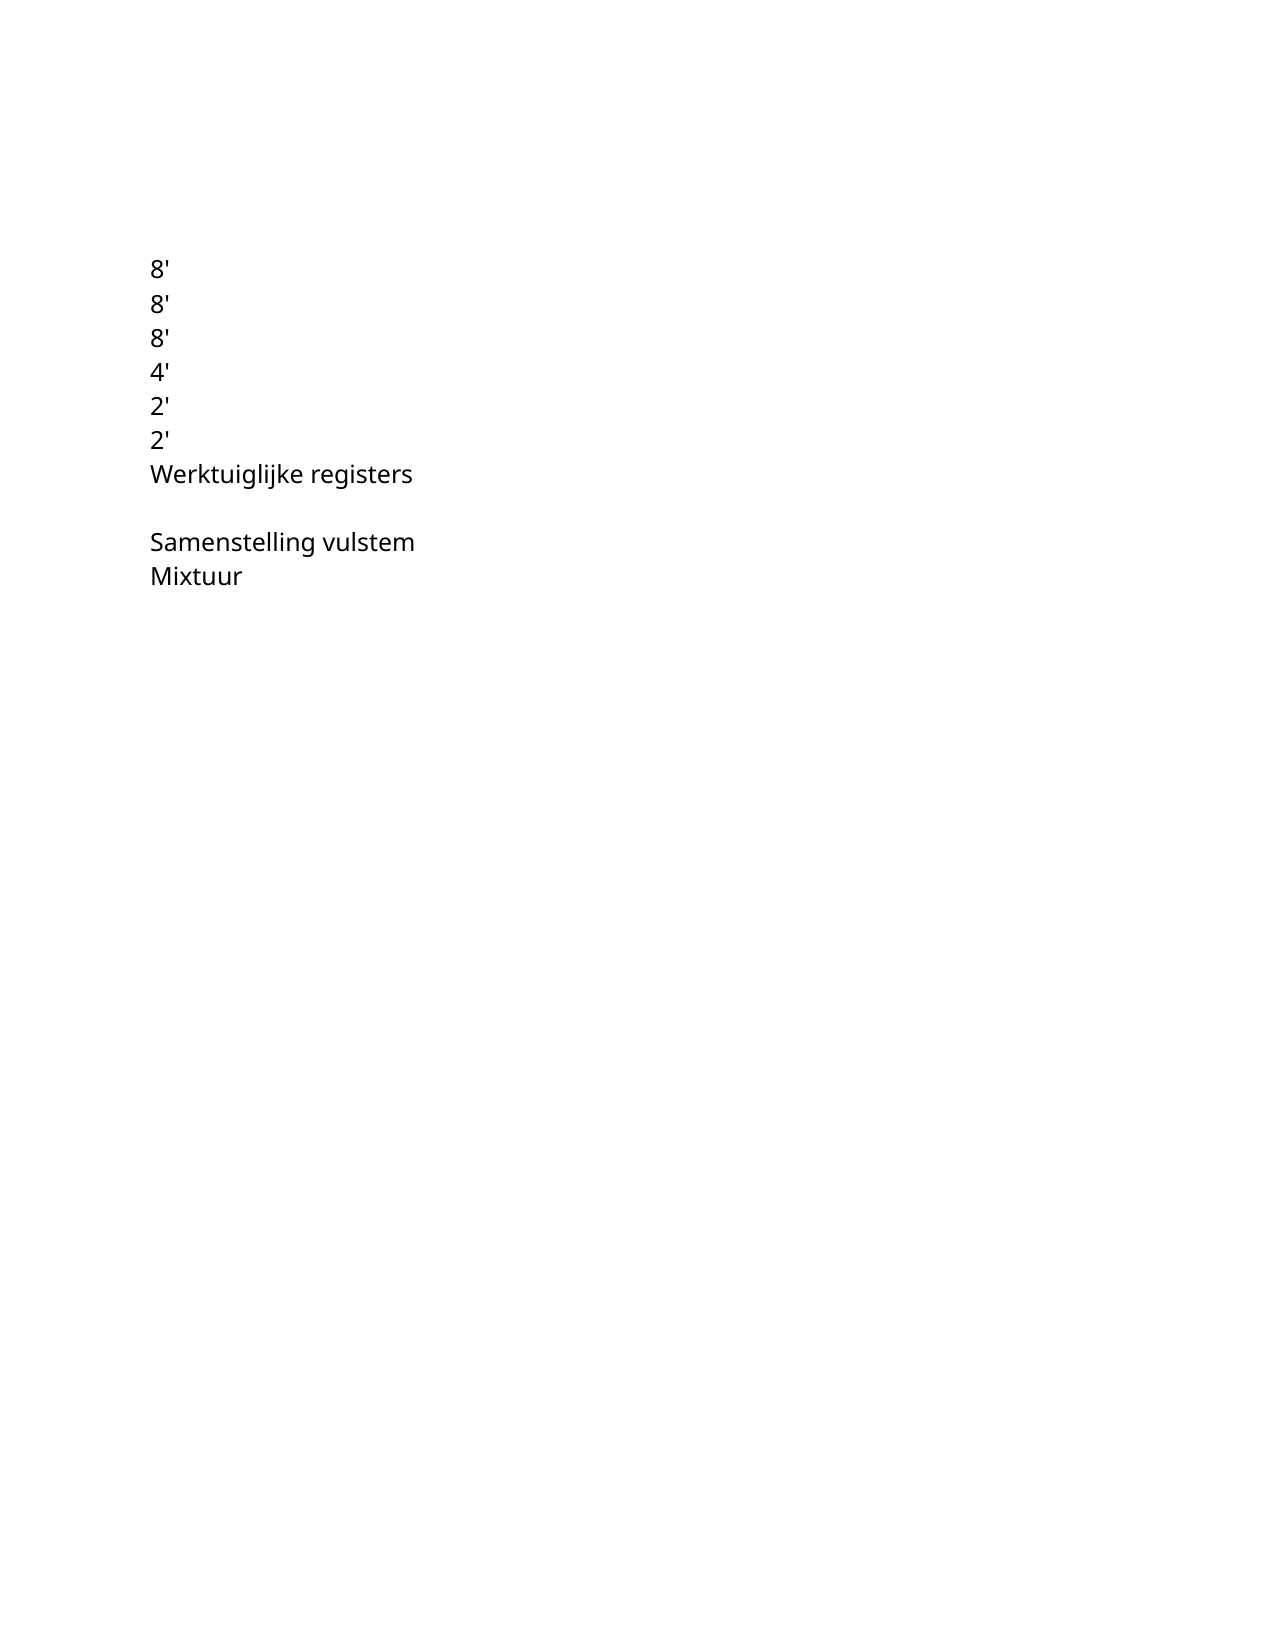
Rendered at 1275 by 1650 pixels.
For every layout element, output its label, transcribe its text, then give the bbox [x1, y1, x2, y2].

text 4' [150, 354, 1125, 388]
text 8' [150, 320, 1125, 354]
text 2' [150, 388, 1125, 422]
text Werktuiglijke registers [150, 457, 1125, 491]
text Samenstelling vulstem [150, 525, 1125, 559]
text 8' [150, 252, 1125, 286]
text 8' [150, 286, 1125, 320]
text Mixtuur [150, 559, 1125, 593]
text 2' [150, 422, 1125, 457]
